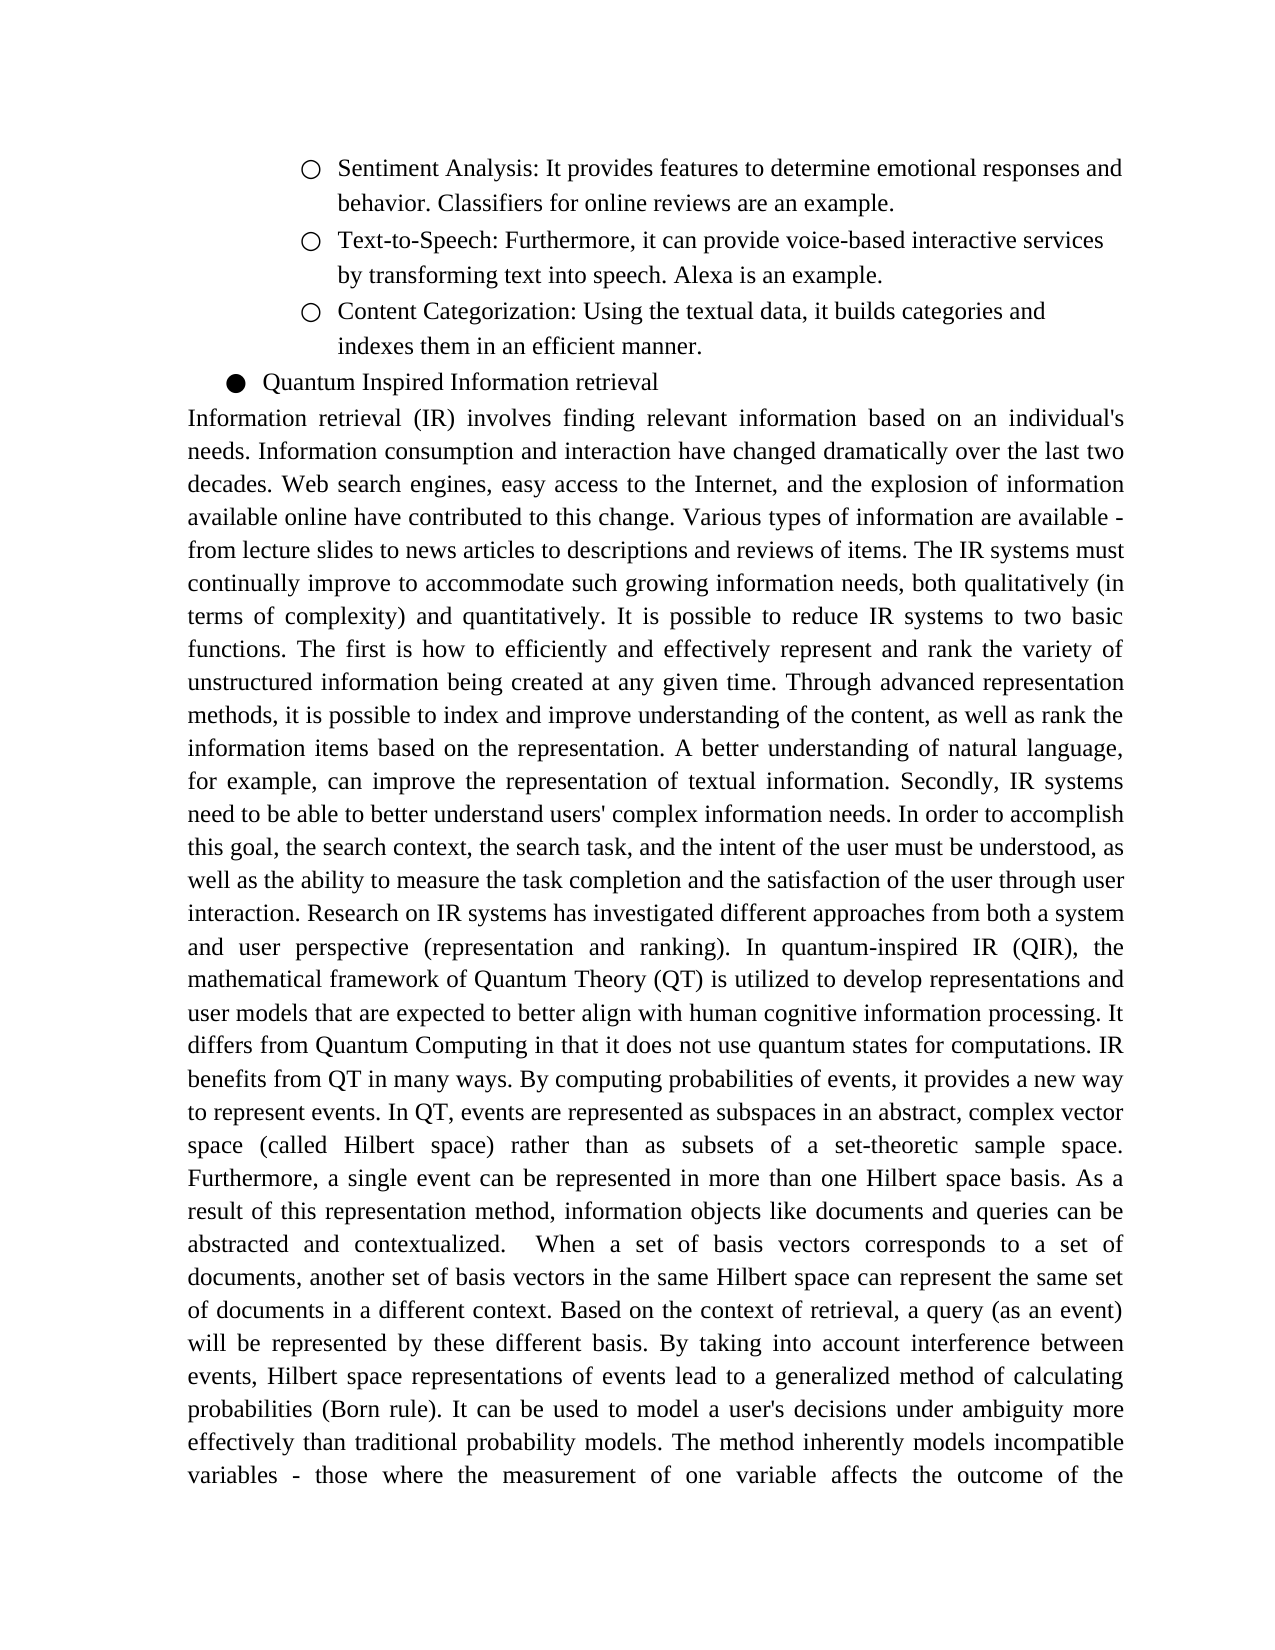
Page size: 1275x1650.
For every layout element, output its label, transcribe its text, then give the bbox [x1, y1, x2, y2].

list Text-to-Speech: Furthermore, it can provide voice-based interactive services by transforming text into speech. Alexa is an example. [300, 221, 1125, 288]
list Quantum Inspired Information retrieval [225, 364, 1125, 398]
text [187, 403, 1125, 1489]
list Sentiment Analysis: It provides features to determine emotional responses and behavior. Classifiers for online reviews are an example. [300, 150, 1125, 217]
list Content Categorization: Using the textual data, it builds categories and indexes them in an efficient manner. [300, 293, 1125, 360]
